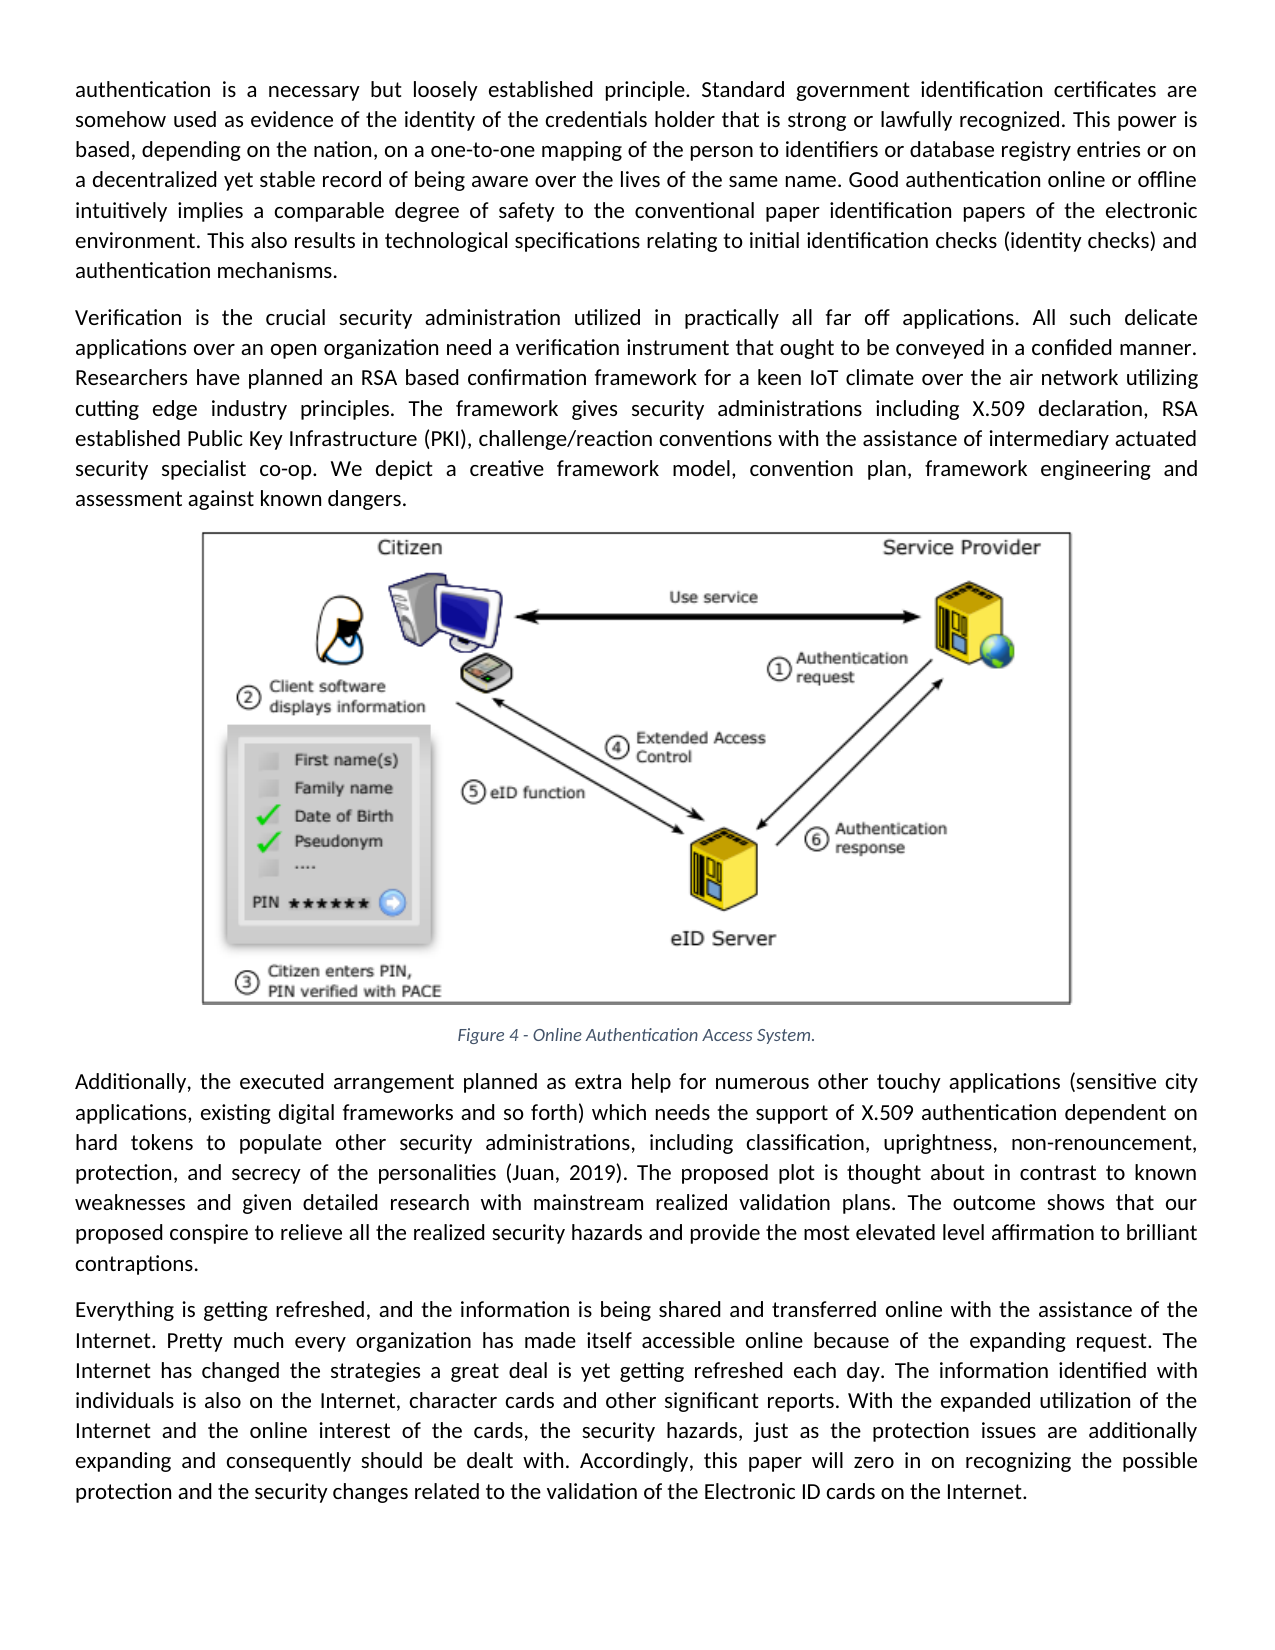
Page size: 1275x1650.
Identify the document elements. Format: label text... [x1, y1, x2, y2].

text Figure 4 - Online Authentication Access System. [75, 1024, 1200, 1047]
text Verification is the crucial security administration utilized in practically all far off applications. All such delicate applications over an open organization need a verification instrument that ought to be conveyed in a confided manner. Researchers have planned an RSA based confirmation framework for a keen IoT climate over the air network utilizing cutting edge industry principles. The framework gives security administrations including X.509 declaration, RSA established Public Key Infrastructure (PKI), challenge/reaction conventions with the assistance of intermediary actuated security specialist co-op. We depict a creative framework model, convention plan, framework engineering and assessment against known dangers. [75, 303, 1200, 512]
text Everything is getting refreshed, and the information is being shared and transferred online with the assistance of the Internet. Pretty much every organization has made itself accessible online because of the expanding request. The Internet has changed the strategies a great deal is yet getting refreshed each day. The information identified with individuals is also on the Internet, character cards and other significant reports. With the expanded utilization of the Internet and the online interest of the cards, the security hazards, just as the protection issues are additionally expanding and consequently should be dealt with. Accordingly, this paper will zero in on recognizing the possible protection and the security changes related to the validation of the Electronic ID cards on the Internet. [75, 1296, 1200, 1505]
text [75, 75, 1200, 284]
picture [201, 531, 1074, 1005]
text Additionally, the executed arrangement planned as extra help for numerous other touchy applications (sensitive city applications, existing digital frameworks and so forth) which needs the support of X.509 authentication dependent on hard tokens to populate other security administrations, including classification, uprightness, non-renouncement, protection, and secrecy of the personalities (Juan, 2019). The proposed plot is thought about in contrast to known weaknesses and given detailed research with mainstream realized validation plans. The outcome shows that our proposed conspire to relieve all the realized security hazards and provide the most elevated level affirmation to brilliant contraptions. [75, 1067, 1200, 1277]
